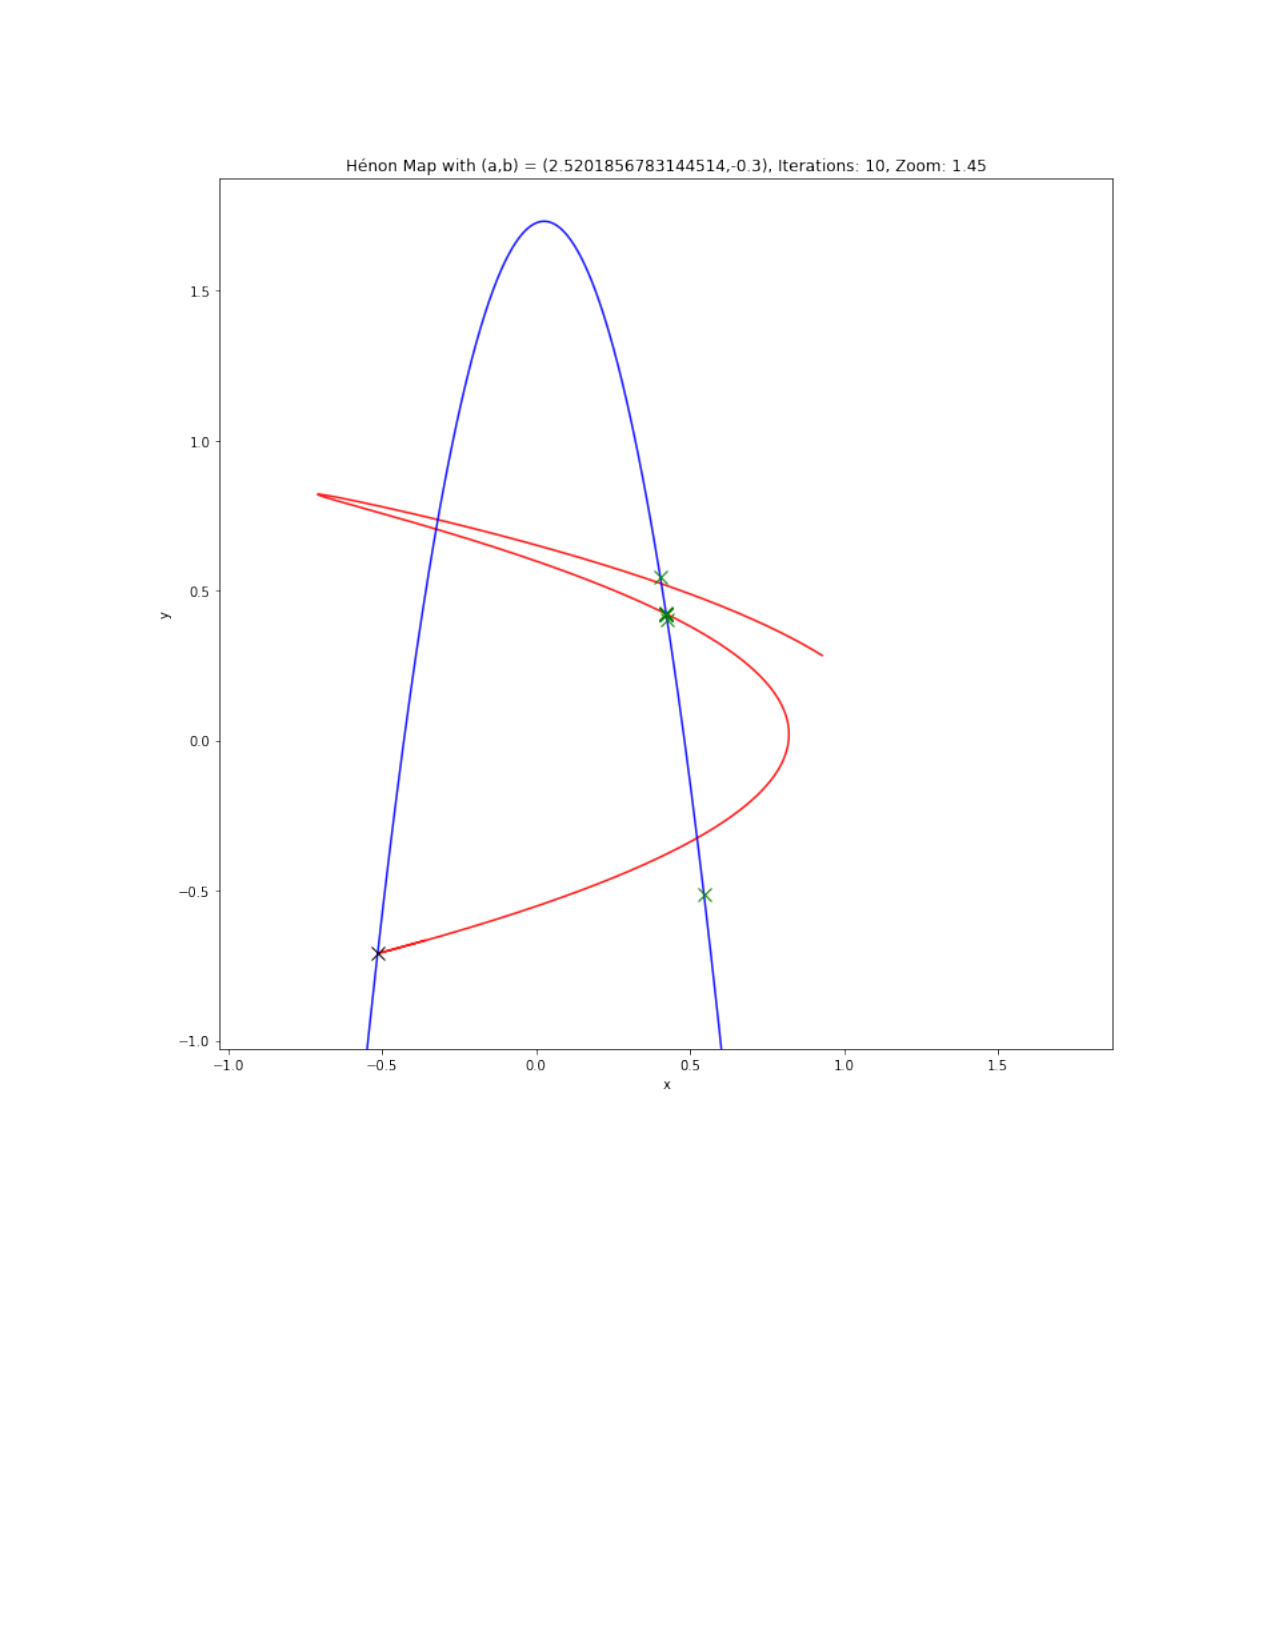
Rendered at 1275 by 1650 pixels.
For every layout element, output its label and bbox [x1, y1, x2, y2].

picture [150, 150, 1125, 1100]
